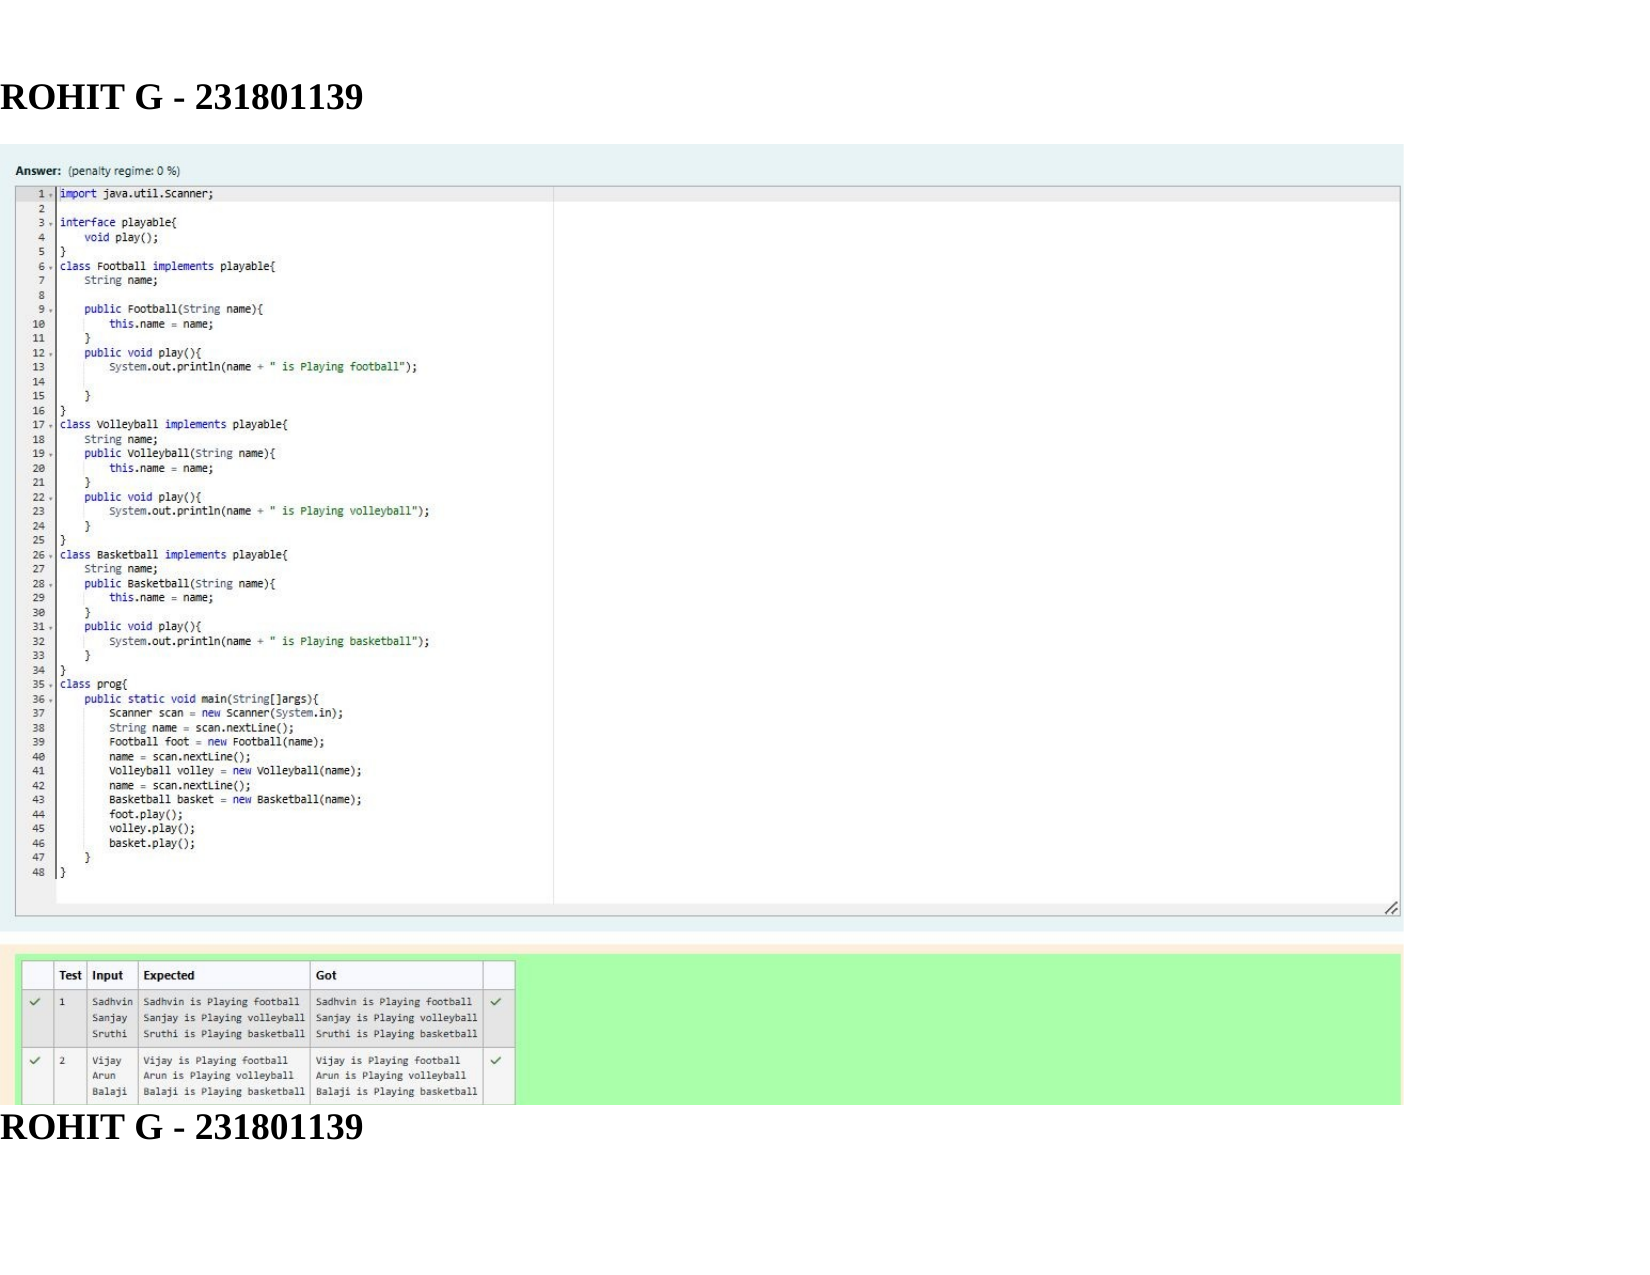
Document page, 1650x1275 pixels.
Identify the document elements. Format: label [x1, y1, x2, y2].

picture [0, 144, 1404, 1105]
